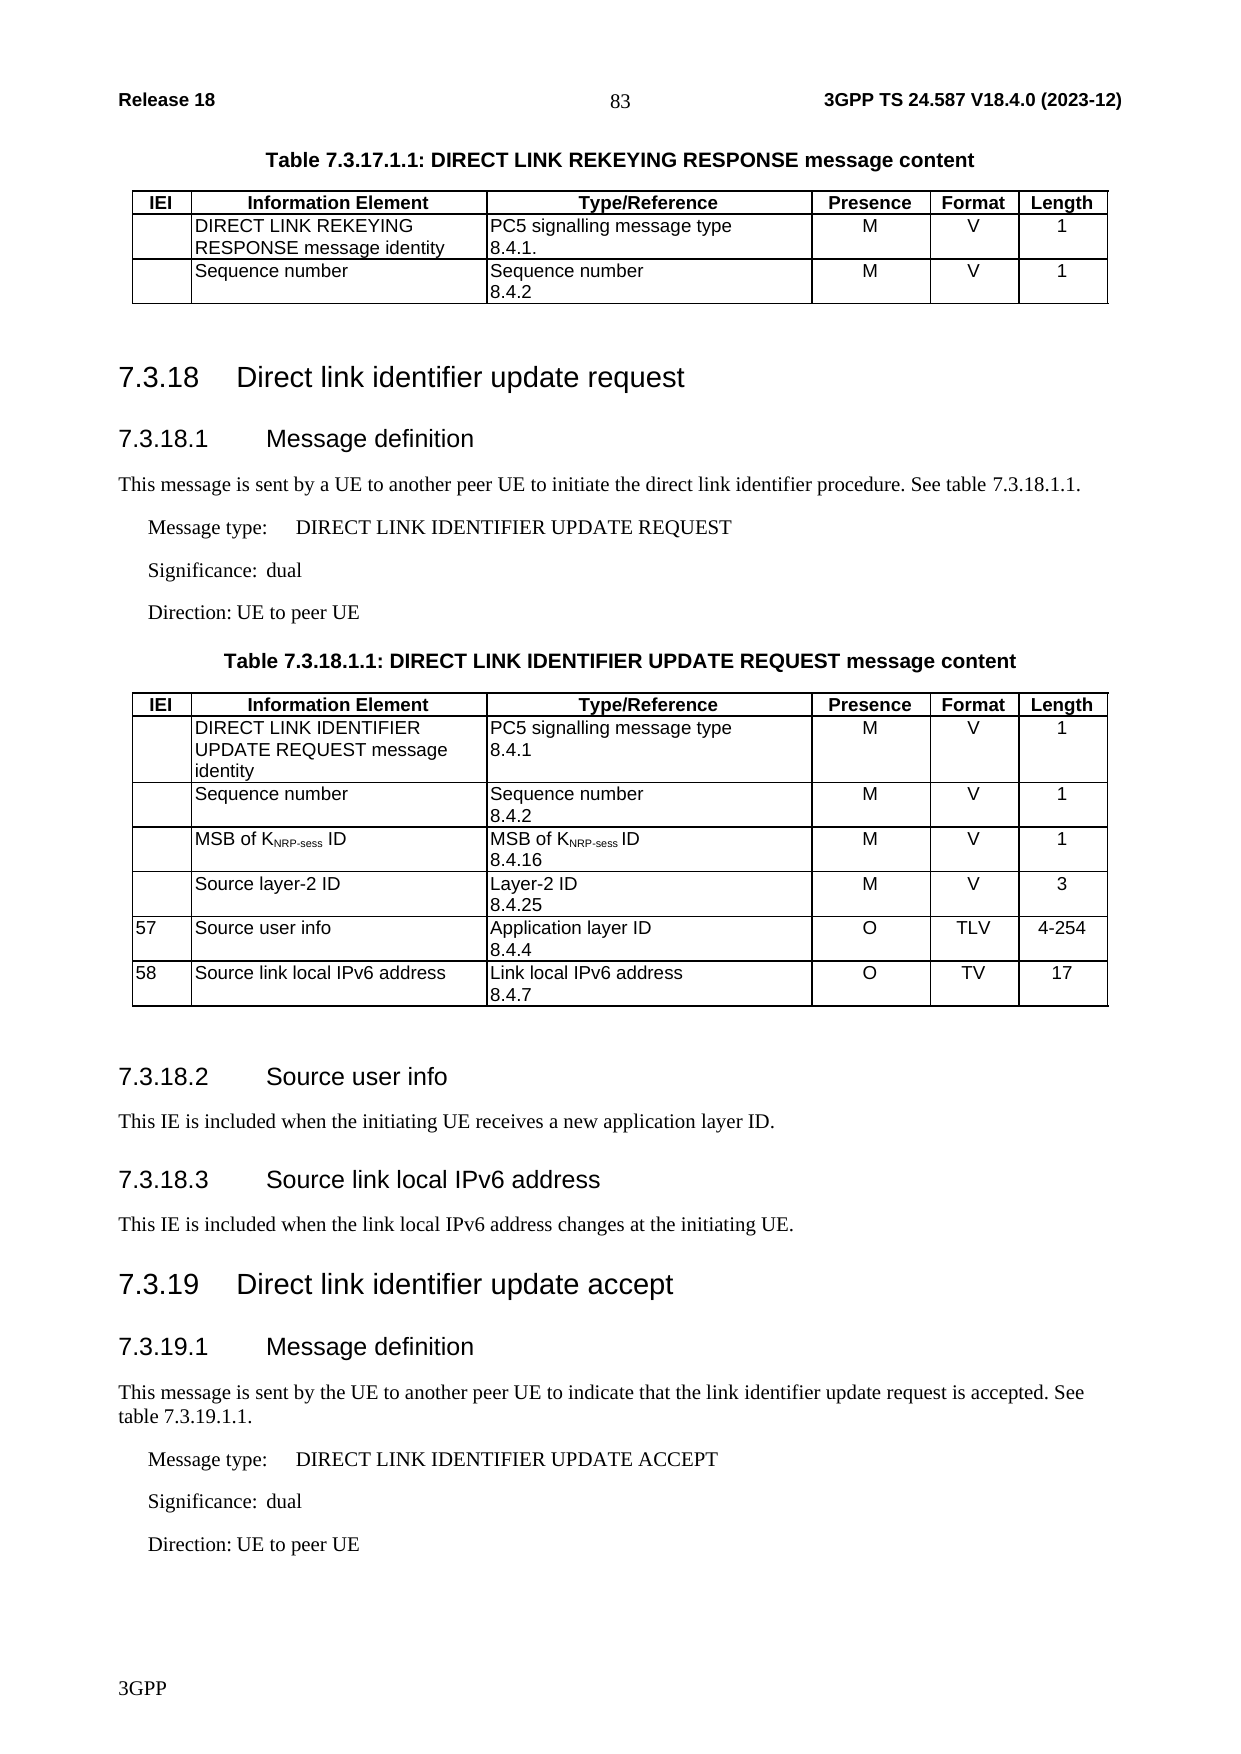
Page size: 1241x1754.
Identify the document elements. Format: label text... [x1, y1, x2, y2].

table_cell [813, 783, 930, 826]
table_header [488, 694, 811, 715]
text Significance: dual [148, 1489, 1122, 1513]
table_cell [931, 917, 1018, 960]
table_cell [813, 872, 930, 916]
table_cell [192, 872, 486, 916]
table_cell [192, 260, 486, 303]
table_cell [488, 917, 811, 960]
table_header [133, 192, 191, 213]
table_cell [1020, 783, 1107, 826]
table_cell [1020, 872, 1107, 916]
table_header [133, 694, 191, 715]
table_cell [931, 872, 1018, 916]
subtitle 7.3.19.1 Message definition [118, 1332, 1122, 1361]
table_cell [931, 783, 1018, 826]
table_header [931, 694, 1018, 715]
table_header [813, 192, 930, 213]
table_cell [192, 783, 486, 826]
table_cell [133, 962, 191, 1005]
text Message type: DIRECT LINK IDENTIFIER UPDATE REQUEST [148, 515, 1122, 539]
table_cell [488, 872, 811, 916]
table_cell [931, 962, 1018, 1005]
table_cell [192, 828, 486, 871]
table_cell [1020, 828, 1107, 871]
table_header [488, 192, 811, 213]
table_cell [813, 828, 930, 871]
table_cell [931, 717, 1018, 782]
text Table 7.3.17.1.1: DIRECT LINK REKEYING RESPONSE message content [118, 147, 1122, 171]
text Significance: dual [148, 557, 1122, 582]
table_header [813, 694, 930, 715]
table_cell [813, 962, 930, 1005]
text Direction: UE to peer UE [148, 600, 1122, 624]
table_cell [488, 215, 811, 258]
text This IE is included when the initiating UE receives a new application layer ID. [118, 1109, 1122, 1133]
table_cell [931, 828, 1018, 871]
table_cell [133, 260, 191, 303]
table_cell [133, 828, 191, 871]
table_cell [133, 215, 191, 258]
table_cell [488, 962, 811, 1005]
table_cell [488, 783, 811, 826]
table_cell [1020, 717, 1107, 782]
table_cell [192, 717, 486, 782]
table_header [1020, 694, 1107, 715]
text Direction: UE to peer UE [148, 1532, 1122, 1556]
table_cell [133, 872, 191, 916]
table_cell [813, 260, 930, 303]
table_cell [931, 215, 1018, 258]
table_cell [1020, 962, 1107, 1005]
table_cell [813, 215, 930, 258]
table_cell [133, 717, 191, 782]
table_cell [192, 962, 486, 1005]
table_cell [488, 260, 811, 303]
subtitle 7.3.18.3 Source link local IPv6 address [118, 1164, 1122, 1193]
subtitle 7.3.18.1 Message definition [118, 424, 1122, 453]
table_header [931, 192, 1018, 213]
subtitle 7.3.19 Direct link identifier update accept [118, 1267, 1122, 1301]
text This message is sent by the UE to another peer UE to indicate that the link identifier update request is accepted. See table 7.3.19.1.1. [118, 1380, 1122, 1428]
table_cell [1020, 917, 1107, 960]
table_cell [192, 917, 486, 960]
text This IE is included when the link local IPv6 address changes at the initiating UE. [118, 1212, 1122, 1236]
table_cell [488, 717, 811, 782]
text Message type: DIRECT LINK IDENTIFIER UPDATE ACCEPT [148, 1447, 1122, 1471]
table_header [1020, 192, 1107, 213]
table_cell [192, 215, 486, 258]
subtitle 7.3.18.2 Source user info [118, 1062, 1122, 1091]
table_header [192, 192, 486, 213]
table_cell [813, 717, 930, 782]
subtitle 7.3.18 Direct link identifier update request [118, 359, 1122, 393]
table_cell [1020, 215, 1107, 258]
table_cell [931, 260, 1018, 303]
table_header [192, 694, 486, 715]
text Table 7.3.18.1.1: DIRECT LINK IDENTIFIER UPDATE REQUEST message content [118, 649, 1122, 673]
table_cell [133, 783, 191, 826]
text This message is sent by a UE to another peer UE to initiate the direct link identifier procedure. See table 7.3.18.1.1. [118, 472, 1122, 496]
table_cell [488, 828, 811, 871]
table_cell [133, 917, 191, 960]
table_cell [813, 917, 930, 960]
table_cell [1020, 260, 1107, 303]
